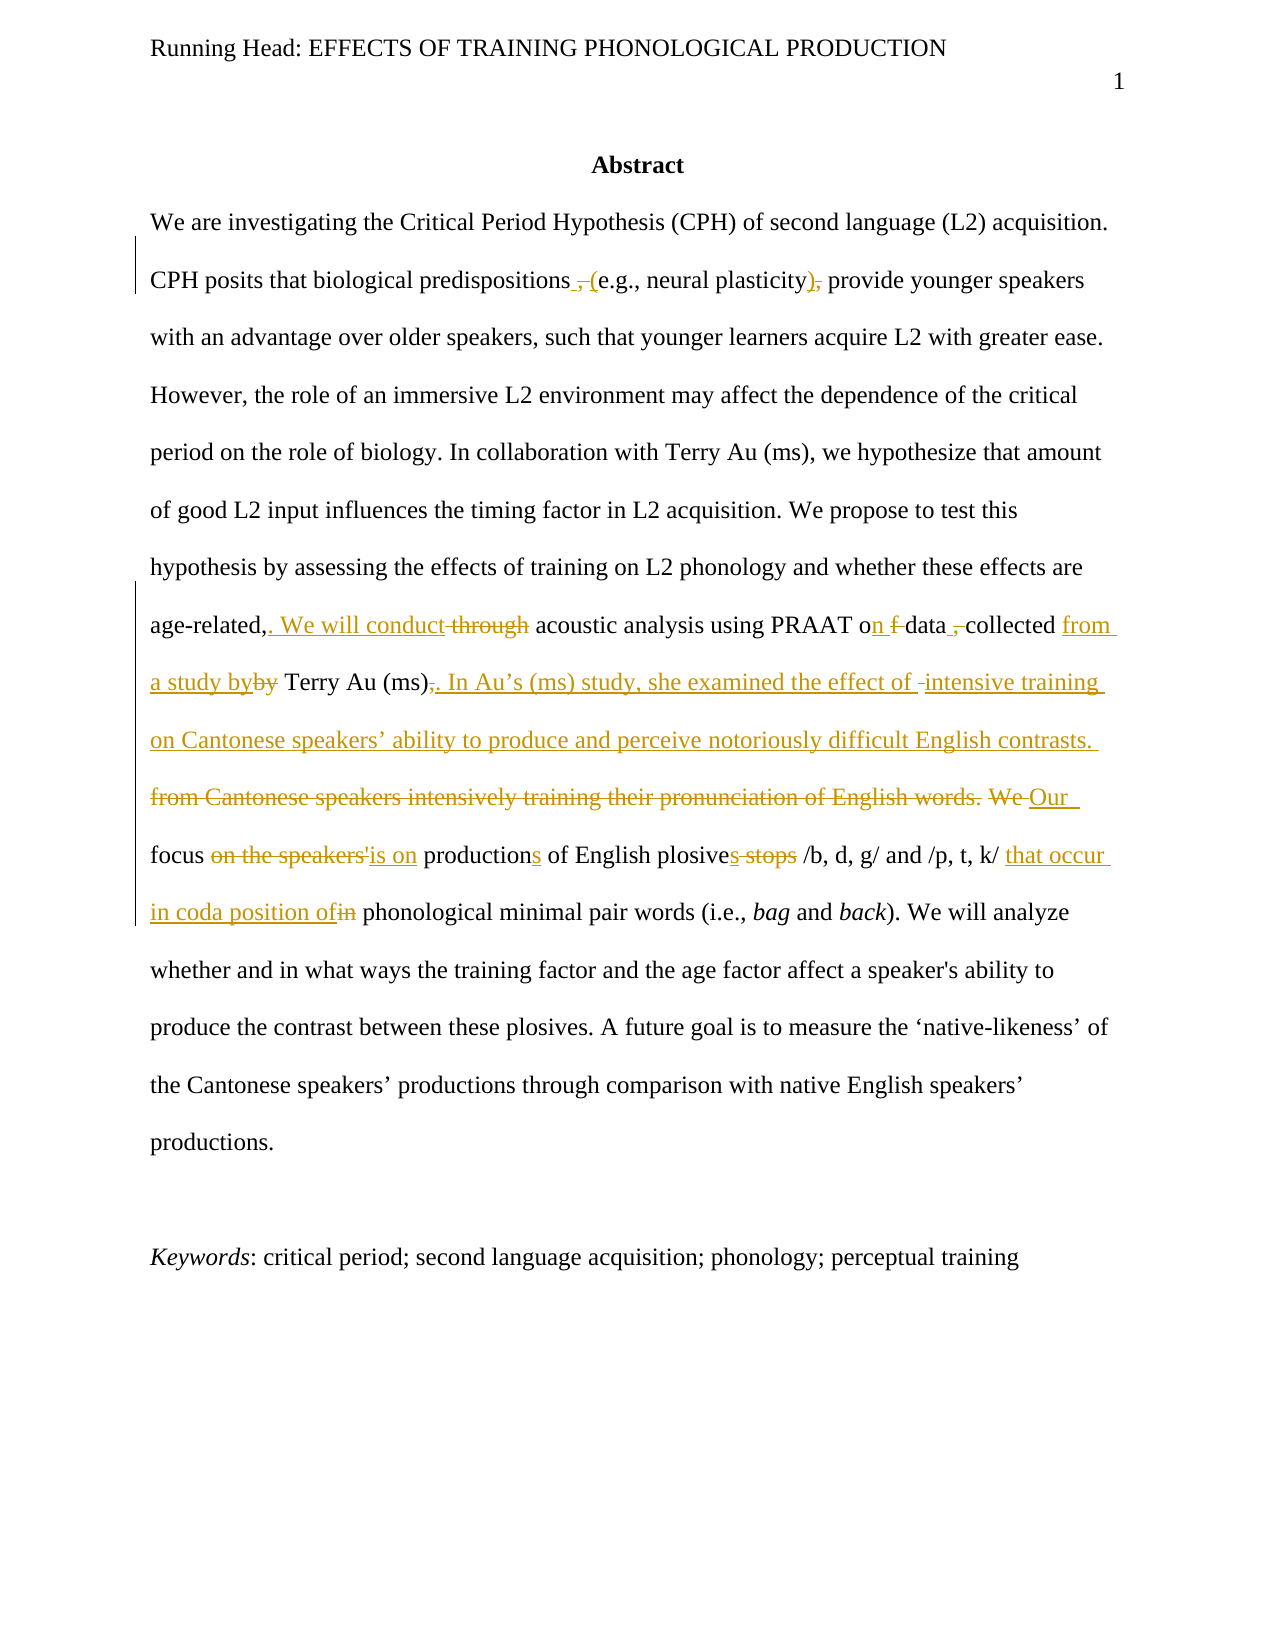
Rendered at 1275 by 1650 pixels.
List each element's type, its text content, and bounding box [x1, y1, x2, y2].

text Keywords: critical period; second language acquisition; phonology; perceptual training [150, 1242, 1125, 1271]
text We are investigating the Critical Period Hypothesis (CPH) of second language (L2) acquisition. CPH posits that biological predispositionse.g., neural plasticity provide younger speakers with an advantage over older speakers, such that younger learners acquire L2 with greater ease. However, the role of an immersive L2 environment may affect the dependence of the critical period on the role of biology. In collaboration with Terry Au (ms), we hypothesize that amount of good L2 input influences the timing factor in L2 acquisition. We propose to test this hypothesis by assessing the effects of training on L2 phonology and whether these effects are age-related, acoustic analysis using PRAAT odatacollected Terry Au (ms) focus production of English plosive /b, d, g/ and /p, t, k/ phonological minimal pair words (i.e., bag and back). We will analyze whether and in what ways the training factor and the age factor affect a speaker's ability to produce the contrast between these plosives. A future goal is to measure the ‘native-likeness’ of the Cantonese speakers’ productions through comparison with native English speakers’ productions. [150, 207, 1125, 1156]
text Abstract [150, 150, 1125, 179]
